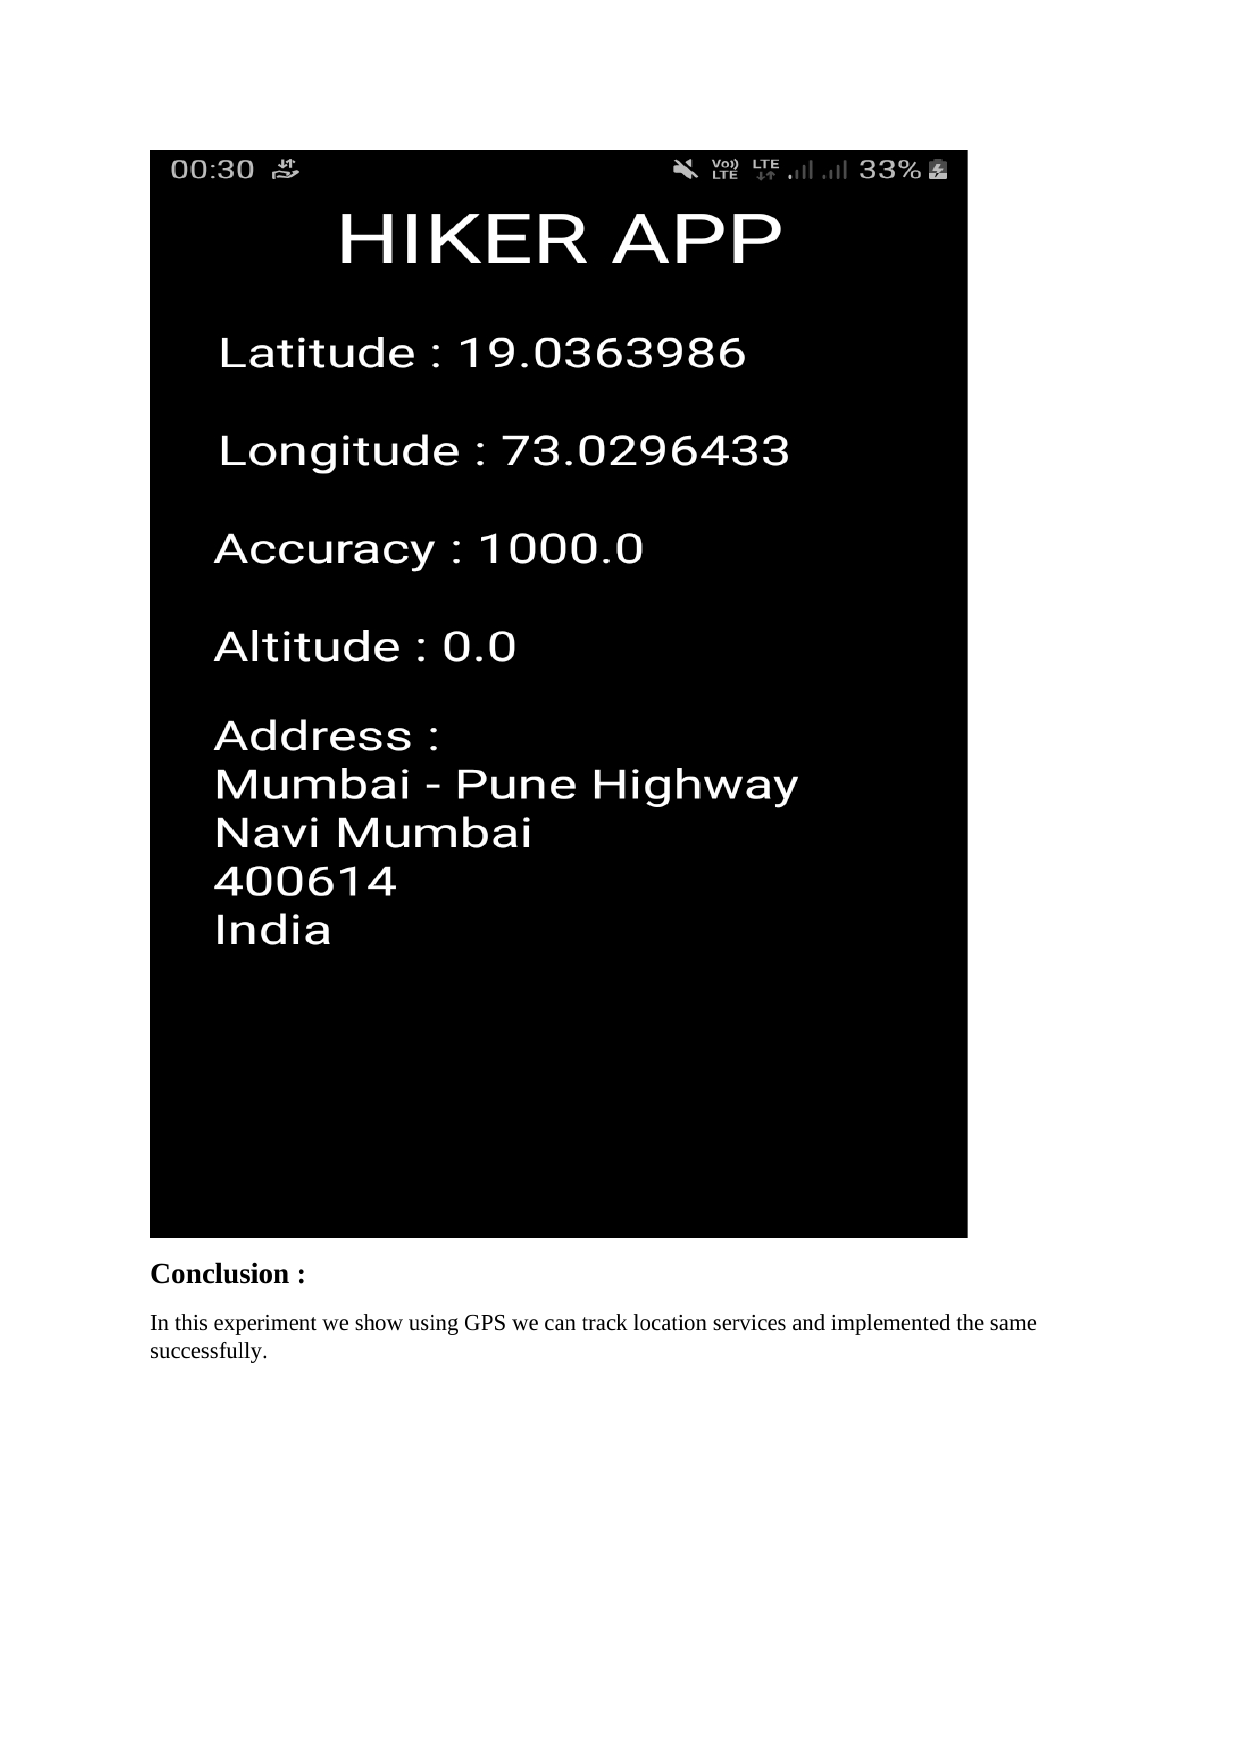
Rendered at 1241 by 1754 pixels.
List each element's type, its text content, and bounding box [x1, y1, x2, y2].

text In this experiment we show using GPS we can track location services and implemented the same successfully. [150, 1309, 1090, 1364]
text Conclusion : [150, 1256, 1090, 1290]
picture [150, 150, 968, 1238]
